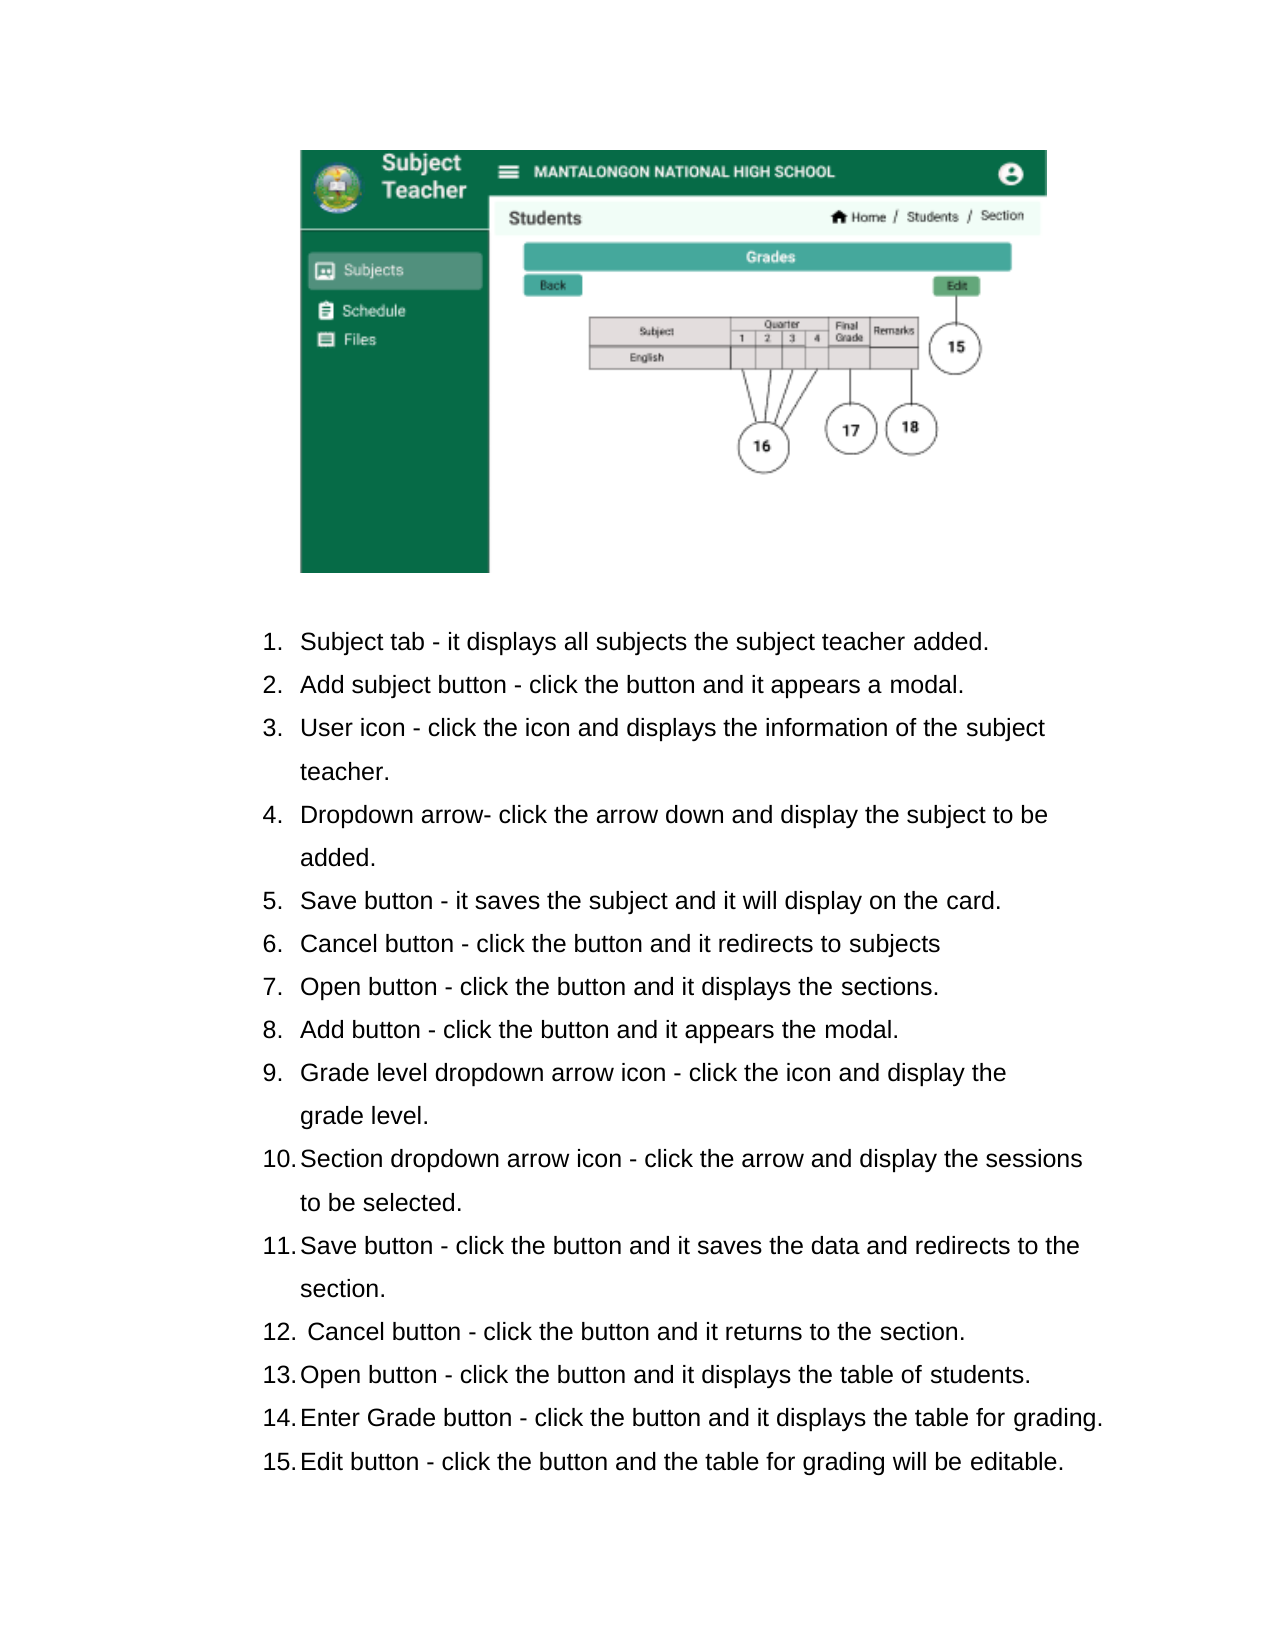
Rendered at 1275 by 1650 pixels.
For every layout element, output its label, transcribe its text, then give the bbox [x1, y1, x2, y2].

picture [299, 150, 1047, 573]
list Add subject button - click the button and it appears a modal. [262, 670, 1200, 699]
list Save button - it saves the subject and it will display on the card. [262, 886, 1200, 915]
list Save button - click the button and it saves the data and redirects to the section. [262, 1231, 1082, 1303]
list Cancel button - click the button and it returns to the section. [262, 1317, 1200, 1346]
list Open button - click the button and it displays the sections. [262, 972, 1200, 1001]
list Grade level dropdown arrow icon - click the icon and display the grade level. [262, 1058, 1078, 1130]
list Dropdown arrow- click the arrow down and display the subject to be added. [262, 800, 1049, 872]
list Section dropdown arrow icon - click the arrow and display the sessions to be selected. [262, 1144, 1112, 1217]
list User icon - click the icon and displays the information of the subject teacher. [262, 713, 1045, 785]
list Subject tab - it displays all subjects the subject teacher added. [262, 627, 1200, 656]
list Edit button - click the button and the table for grading will be editable. [262, 1446, 1200, 1475]
list Enter Grade button - click the button and it displays the table for grading. [262, 1403, 1200, 1432]
list Add button - click the button and it appears the modal. [262, 1015, 1200, 1044]
list Open button - click the button and it displays the table of students. [262, 1360, 1200, 1389]
list Cancel button - click the button and it redirects to subjects [262, 929, 1200, 958]
